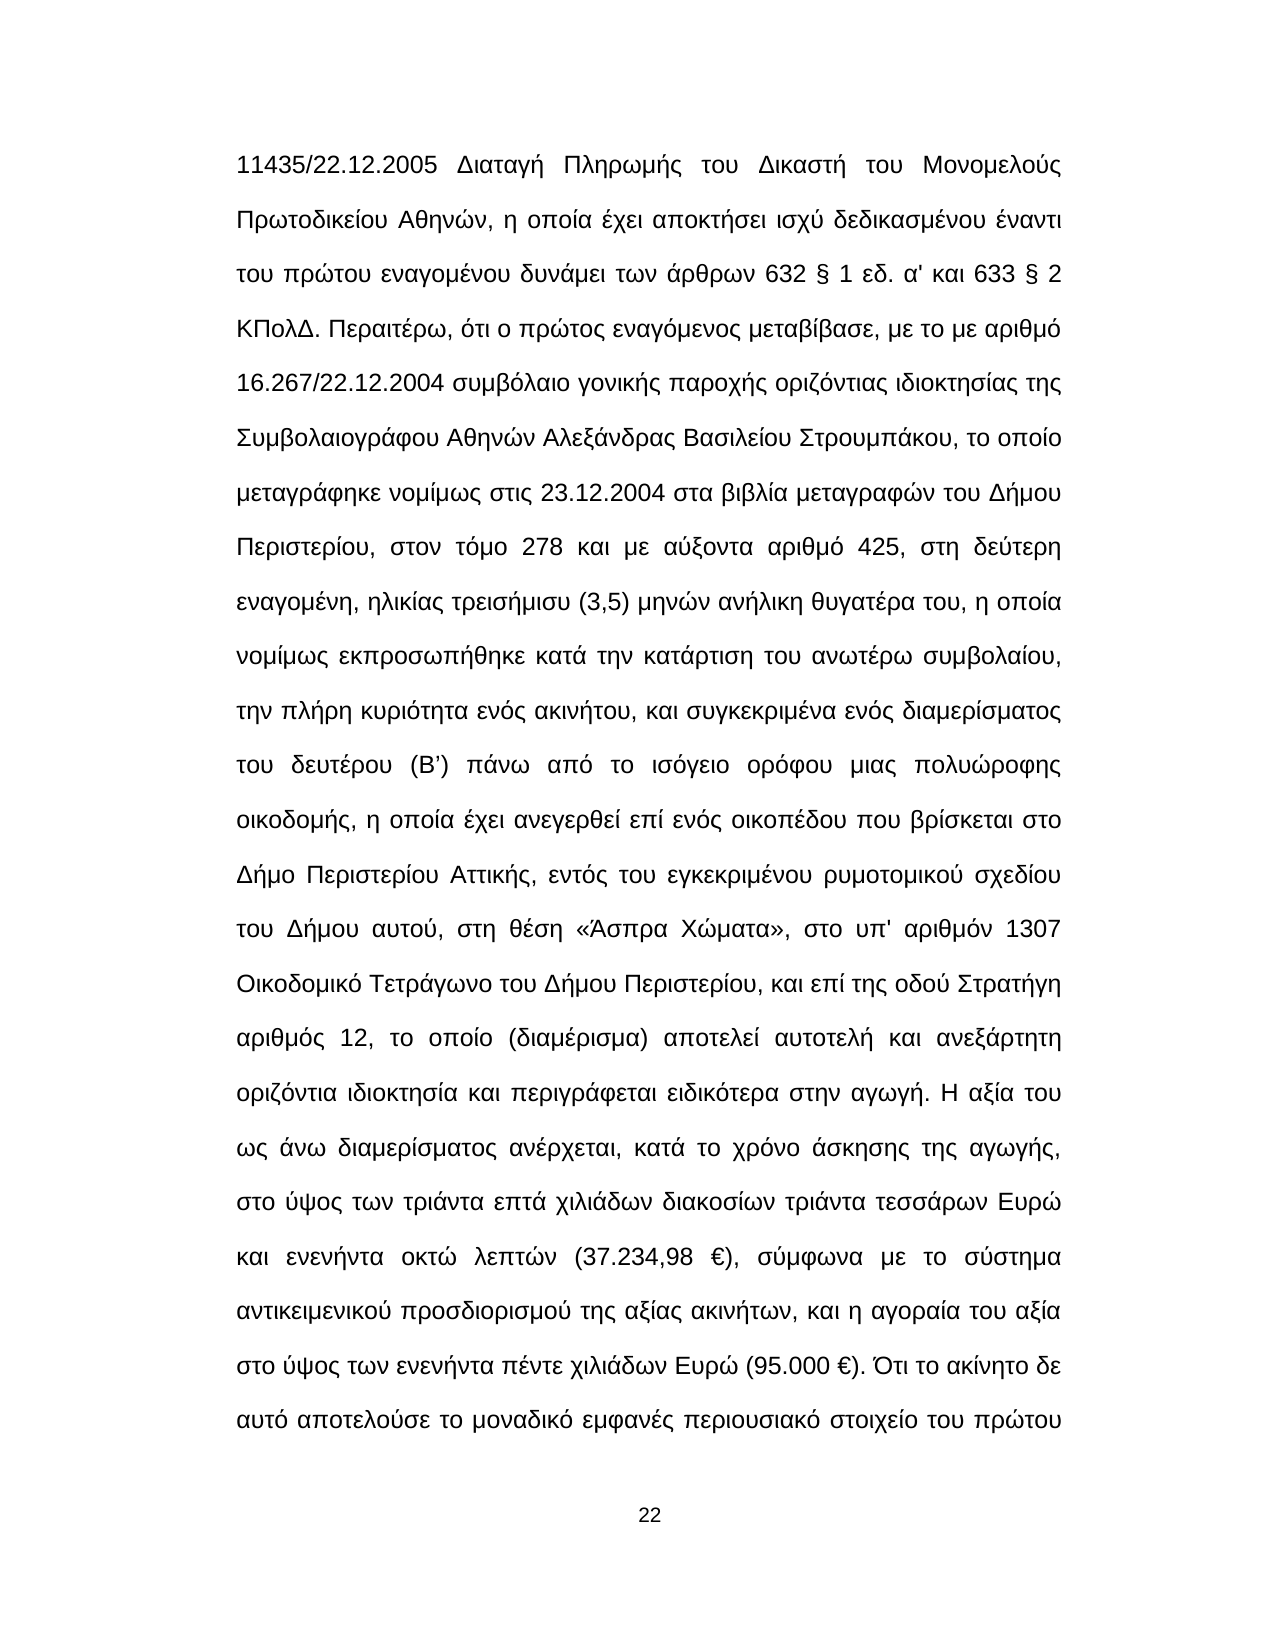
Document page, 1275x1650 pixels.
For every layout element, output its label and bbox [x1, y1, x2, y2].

text [236, 150, 1063, 1434]
